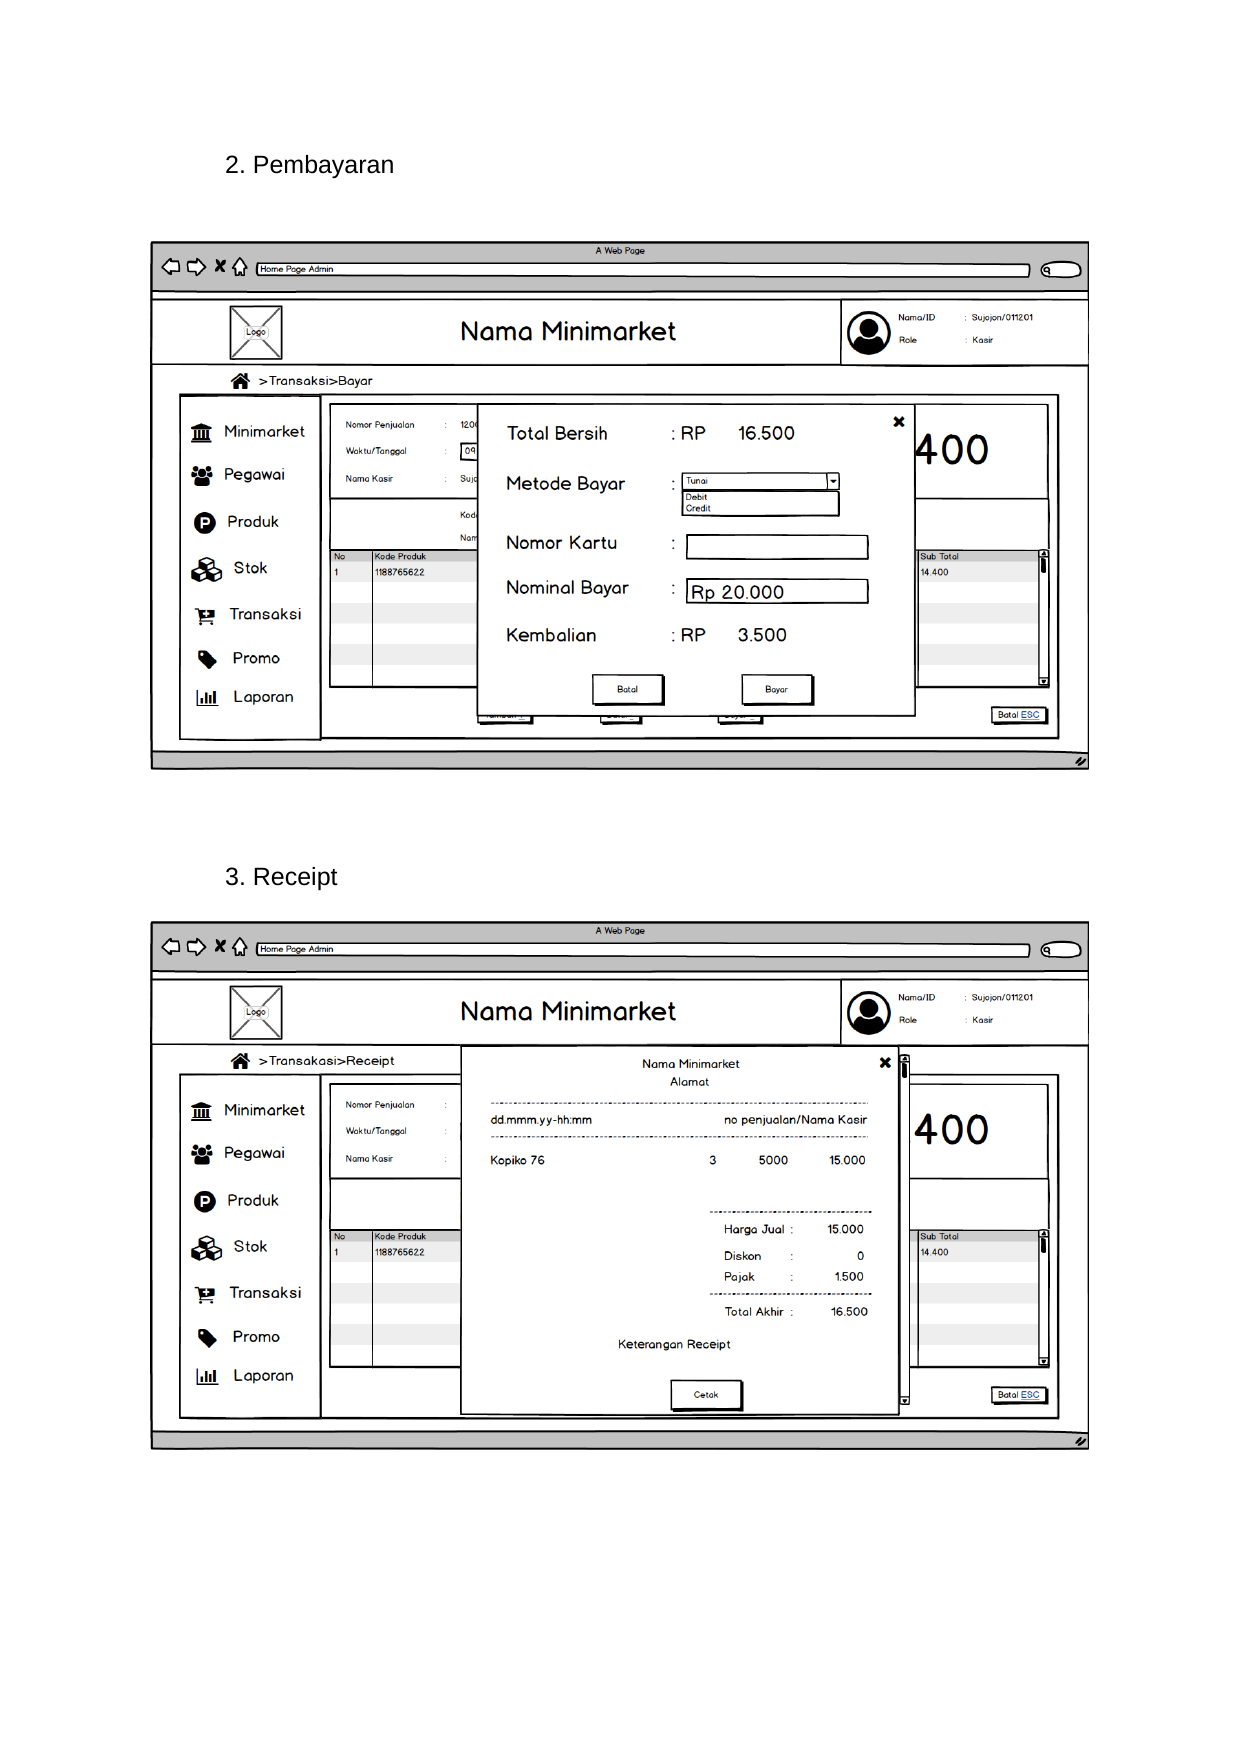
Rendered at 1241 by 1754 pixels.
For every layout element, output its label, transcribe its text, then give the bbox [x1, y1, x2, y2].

text 3. Receipt [150, 862, 1090, 891]
text 2. Pembayaran [150, 150, 1090, 179]
picture [150, 241, 1089, 770]
picture [150, 921, 1089, 1450]
